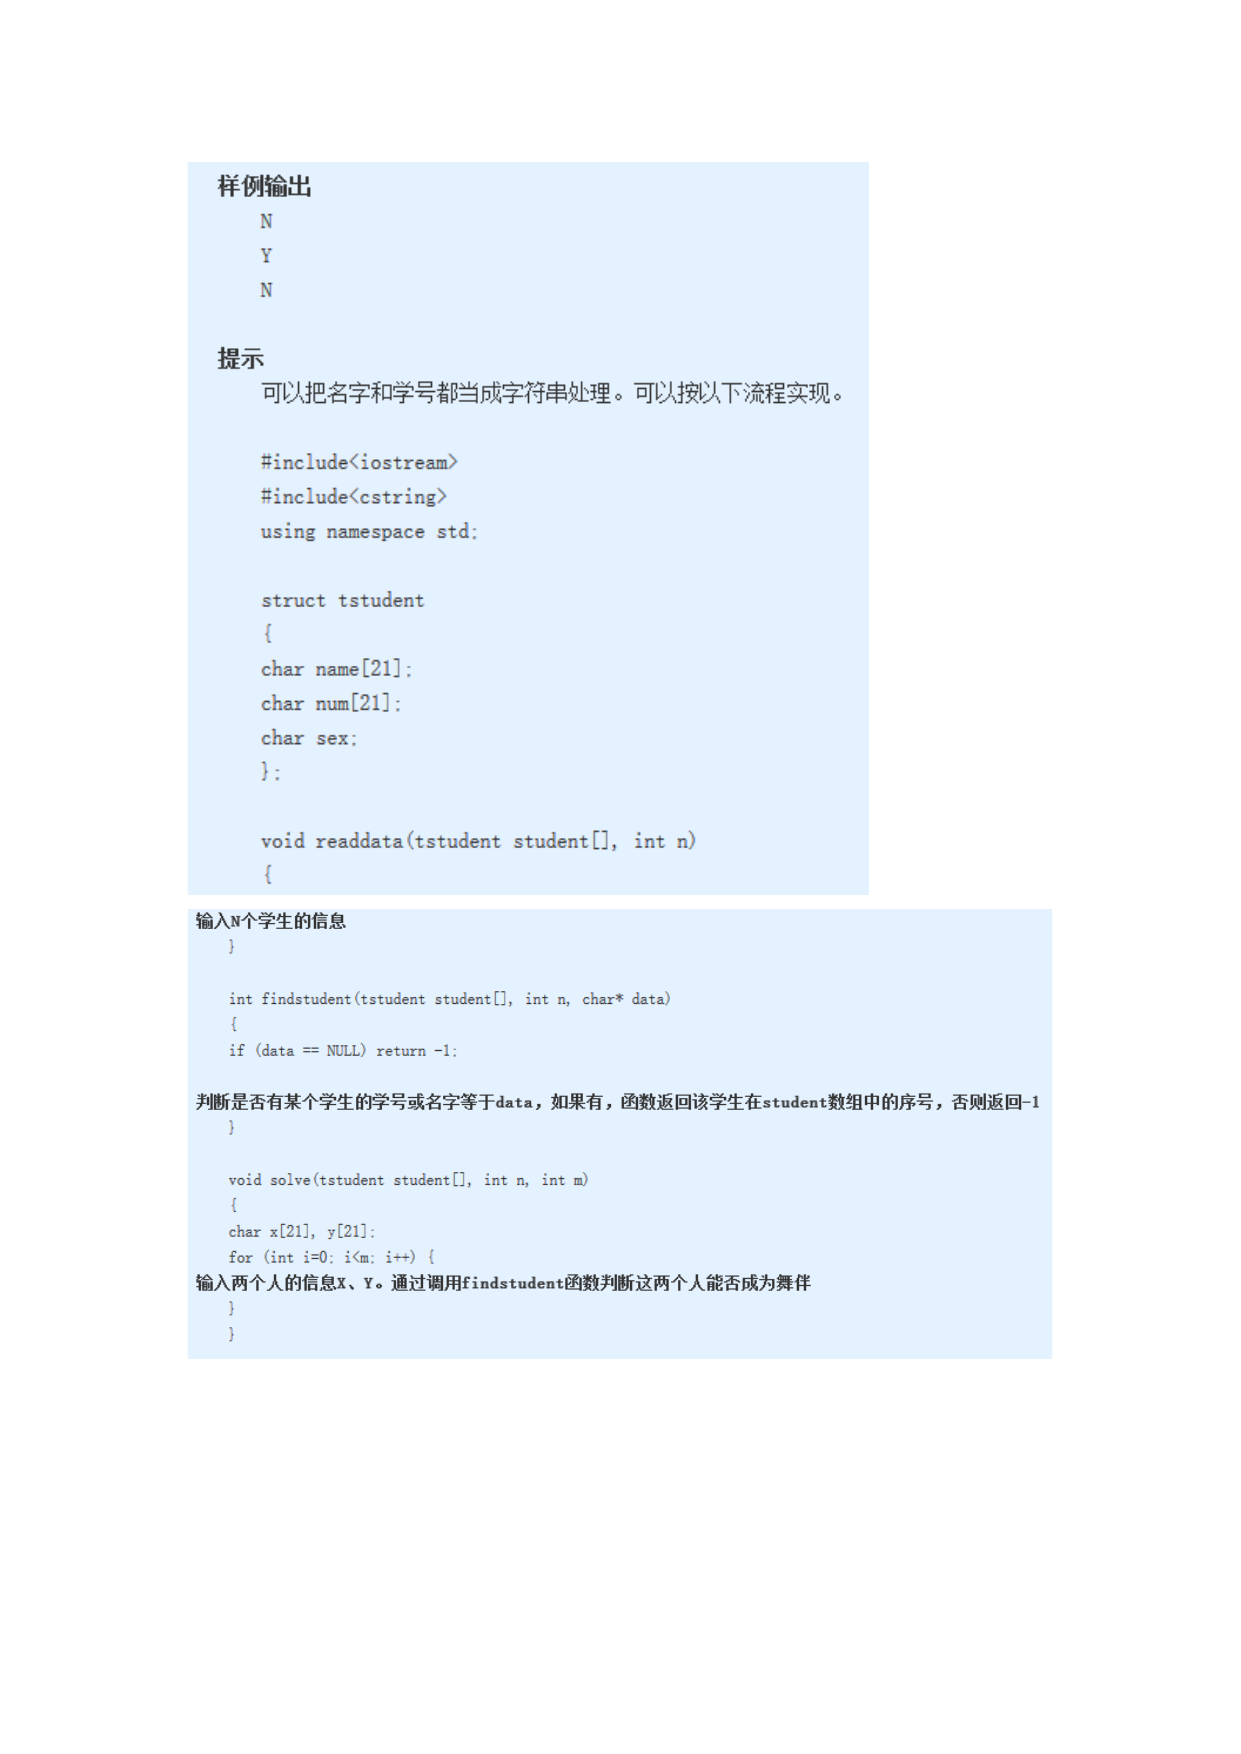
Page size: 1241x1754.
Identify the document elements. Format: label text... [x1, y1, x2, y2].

picture [187, 909, 1053, 1359]
picture [187, 162, 869, 895]
